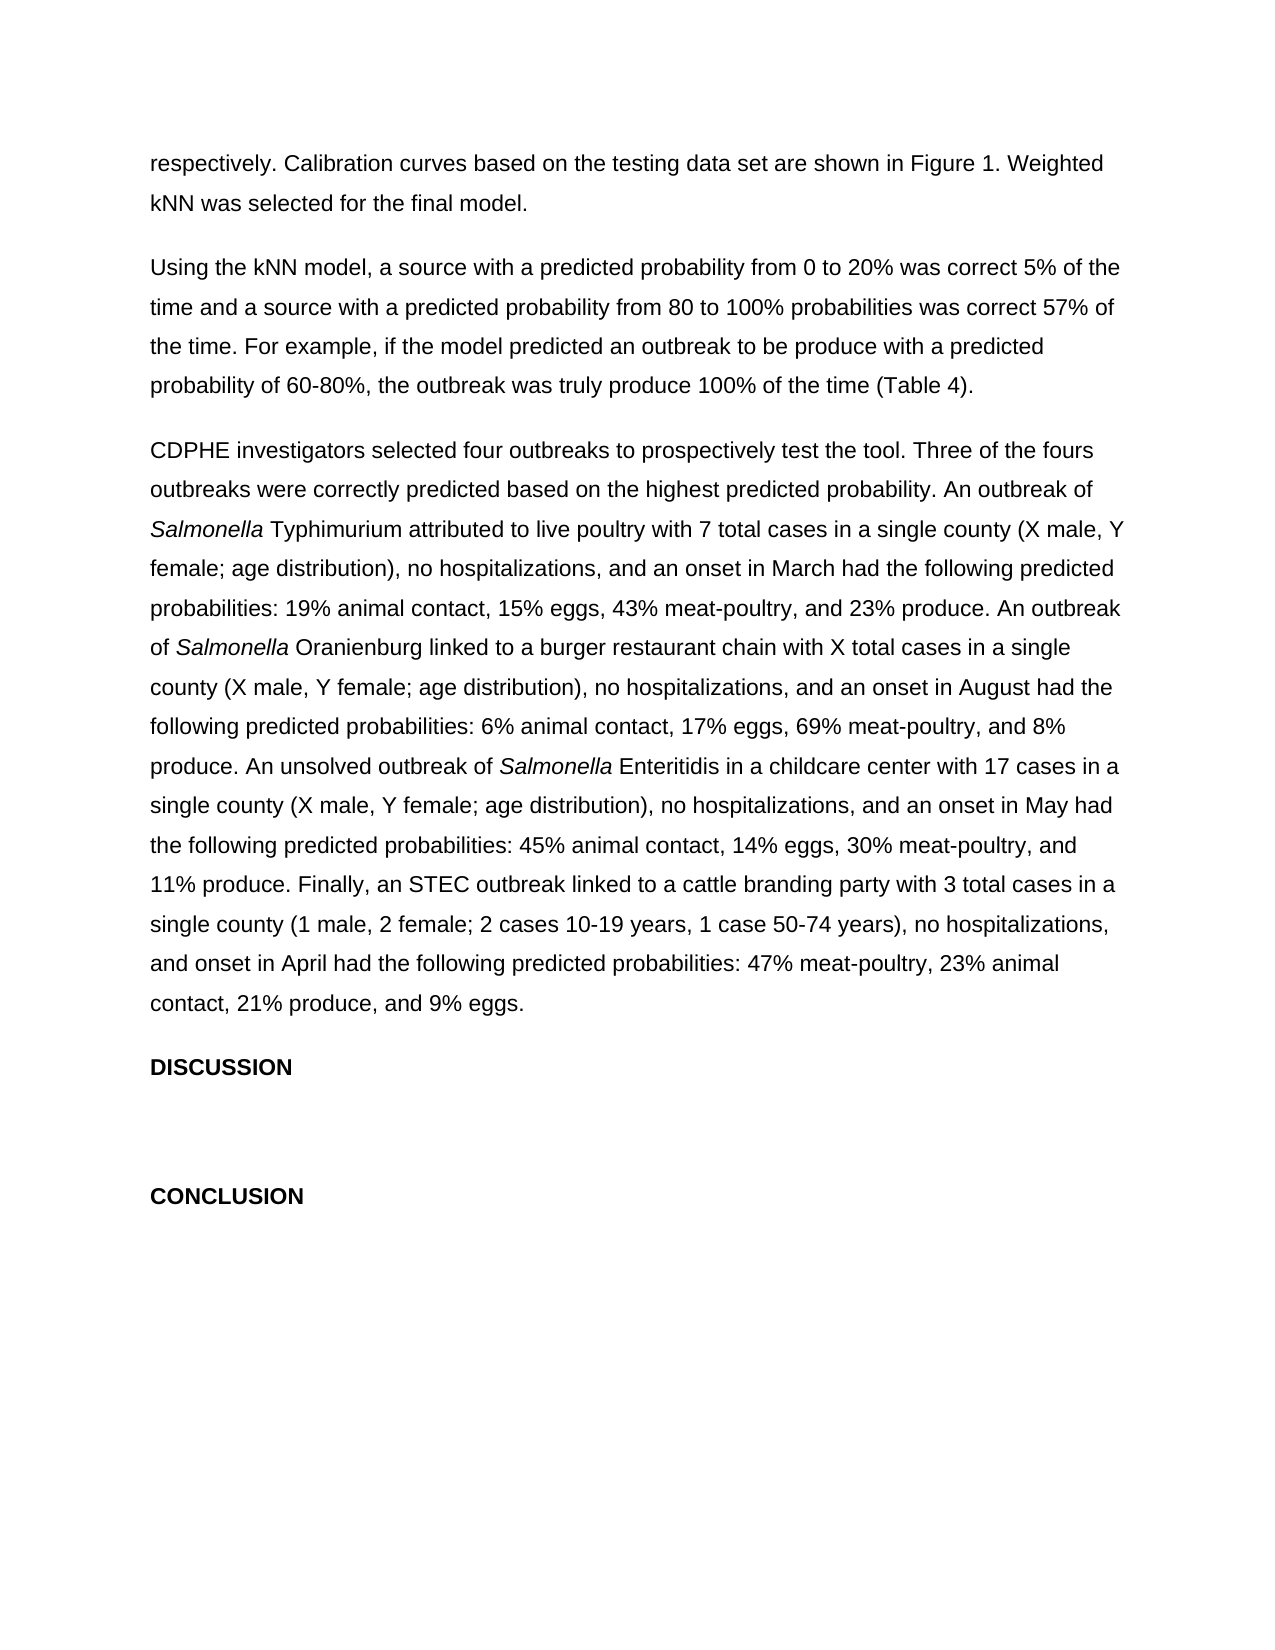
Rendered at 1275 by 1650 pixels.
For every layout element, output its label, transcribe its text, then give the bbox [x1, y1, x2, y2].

text CONCLUSION [150, 1183, 1125, 1209]
text DISCUSSION [150, 1054, 1125, 1080]
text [150, 150, 1125, 216]
text Using the kNN model, a source with a predicted probability from 0 to 20% was correct 5% of the time and a source with a predicted probability from 80 to 100% probabilities was correct 57% of the time. For example, if the model predicted an outbreak to be produce with a predicted probability of 60-80%, the outbreak was truly produce 100% of the time (Table 4). [150, 254, 1125, 399]
text CDPHE investigators selected four outbreaks to prospectively test the tool. Three of the fours outbreaks were correctly predicted based on the highest predicted probability. An outbreak of Salmonella Typhimurium attributed to live poultry with 7 total cases in a single county (X male, Y female; age distribution), no hospitalizations, and an onset in March had the following predicted probabilities: 19% animal contact, 15% eggs, 43% meat-poultry, and 23% produce. An outbreak of Salmonella Oranienburg linked to a burger restaurant chain with X total cases in a single county (X male, Y female; age distribution), no hospitalizations, and an onset in August had the following predicted probabilities: 6% animal contact, 17% eggs, 69% meat-poultry, and 8% produce. An unsolved outbreak of Salmonella Enteritidis in a childcare center with 17 cases in a single county (X male, Y female; age distribution), no hospitalizations, and an onset in May had the following predicted probabilities: 45% animal contact, 14% eggs, 30% meat-poultry, and 11% produce. Finally, an STEC outbreak linked to a cattle branding party with 3 total cases in a single county (1 male, 2 female; 2 cases 10-19 years, 1 case 50-74 years), no hospitalizations, and onset in April had the following predicted probabilities: 47% meat-poultry, 23% animal contact, 21% produce, and 9% eggs. [150, 437, 1125, 1016]
